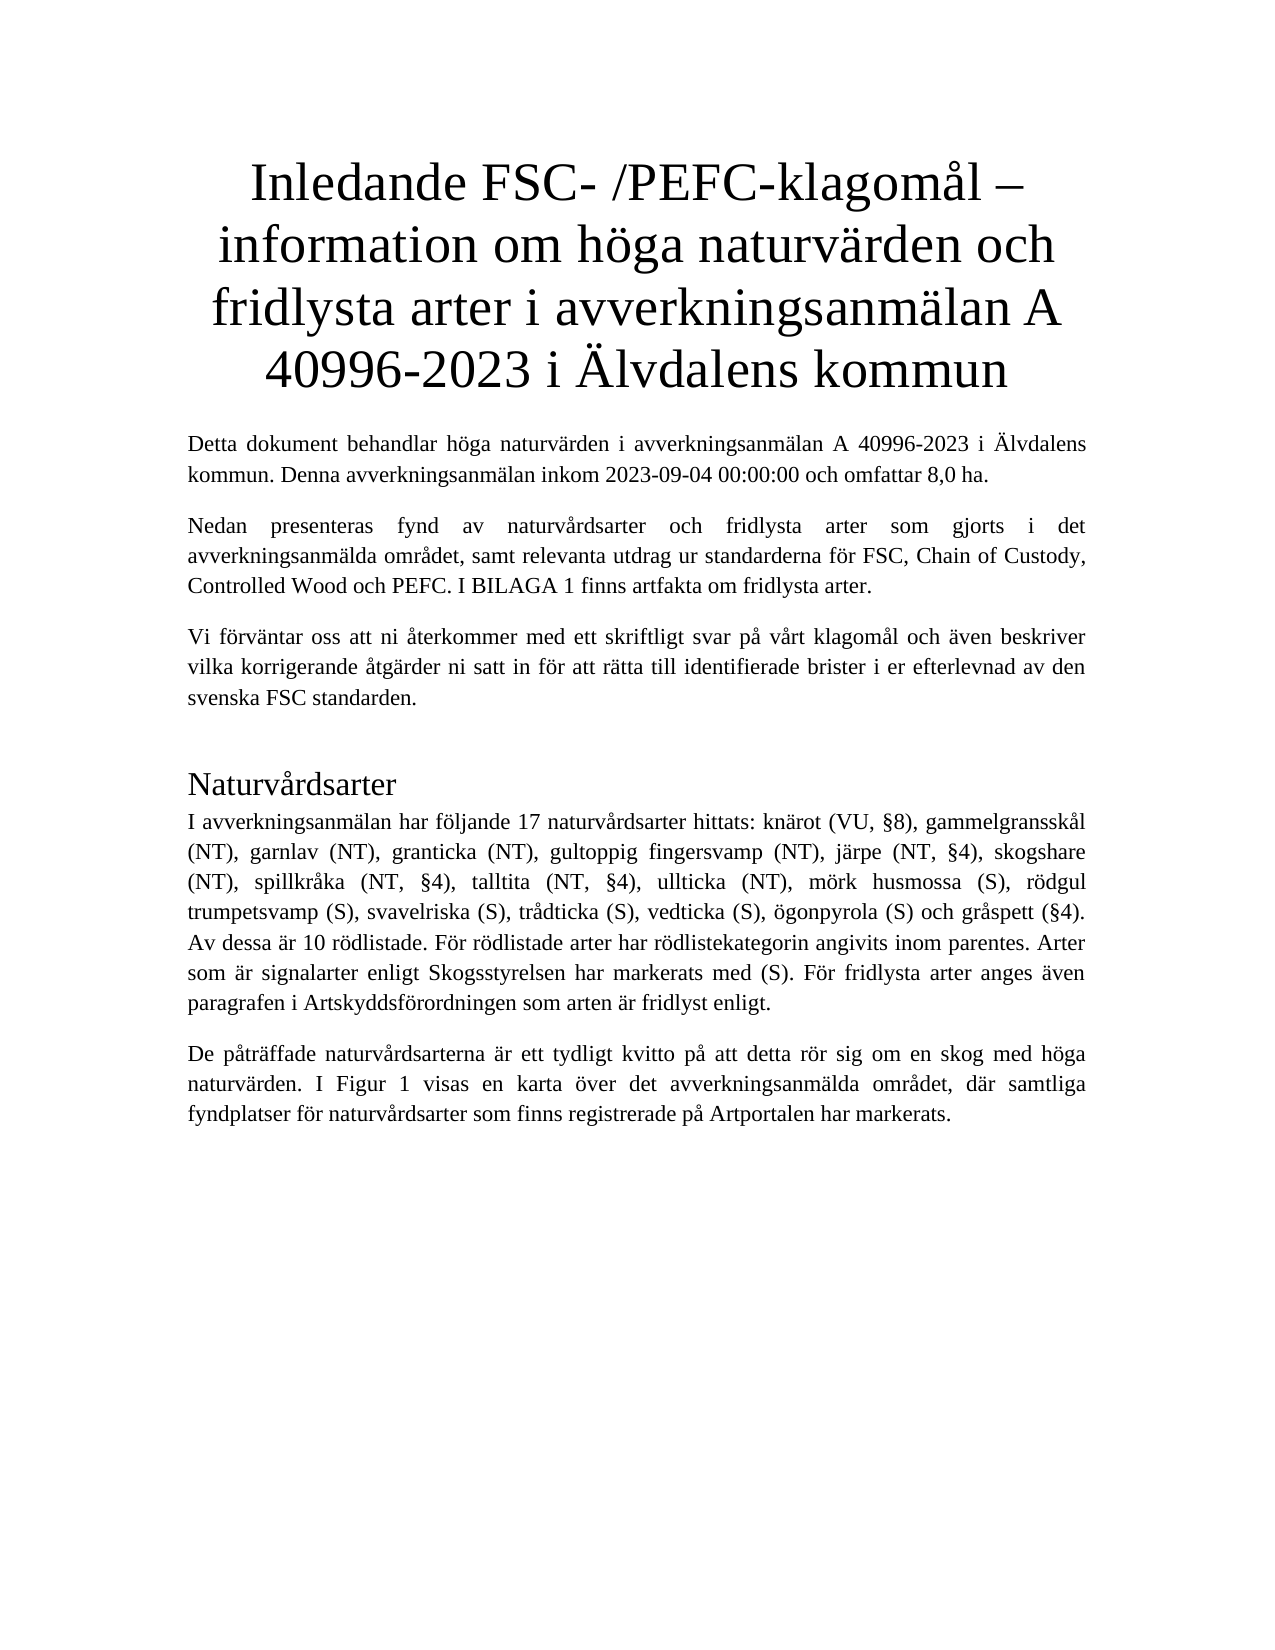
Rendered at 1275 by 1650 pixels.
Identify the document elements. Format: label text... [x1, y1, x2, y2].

text Detta dokument behandlar höga naturvärden i avverkningsanmälan A 40996-2023 i Älvdalens kommun. Denna avverkningsanmälan inkom 2023-09-04 00:00:00 och omfattar 8,0 ha. [187, 430, 1087, 487]
text I avverkningsanmälan har följande 17 naturvårdsarter hittats: knärot (VU, §8), gammelgransskål (NT), garnlav (NT), granticka (NT), gultoppig fingersvamp (NT), järpe (NT, §4), skogshare (NT), spillkråka (NT, §4), talltita (NT, §4), ullticka (NT), mörk husmossa (S), rödgul trumpetsvamp (S), svavelriska (S), trådticka (S), vedticka (S), ögonpyrola (S) och gråspett (§4). Av dessa är 10 rödlistade. För rödlistade arter har rödlistekategorin angivits inom parentes. Arter som är signalarter enligt Skogsstyrelsen har markerats med (S). För fridlysta arter anges även paragrafen i Artskyddsförordningen som arten är fridlyst enligt. [187, 808, 1087, 1015]
text Vi förväntar oss att ni återkommer med ett skriftligt svar på vårt klagomål och även beskriver vilka korrigerande åtgärder ni satt in för att rätta till identifierade brister i er efterlevnad av den svenska FSC standarden. [187, 623, 1087, 710]
text Nedan presenteras fynd av naturvårdsarter och fridlysta arter som gjorts i det avverkningsanmälda området, samt relevanta utdrag ur standarderna för FSC, Chain of Custody, Controlled Wood och PEFC. I BILAGA 1 finns artfakta om fridlysta arter. [187, 512, 1087, 598]
title Inledande FSC- /PEFC-klagomål – information om höga naturvärden och fridlysta arter i avverkningsanmälan A 40996-2023 i Älvdalens kommun [187, 150, 1087, 399]
subtitle Naturvårdsarter [187, 764, 1087, 802]
text De påträffade naturvårdsarterna är ett tydligt kvitto på att detta rör sig om en skog med höga naturvärden. I Figur 1 visas en karta över det avverkningsanmälda området, där samtliga fyndplatser för naturvårdsarter som finns registrerade på Artportalen har markerats. [187, 1040, 1087, 1127]
